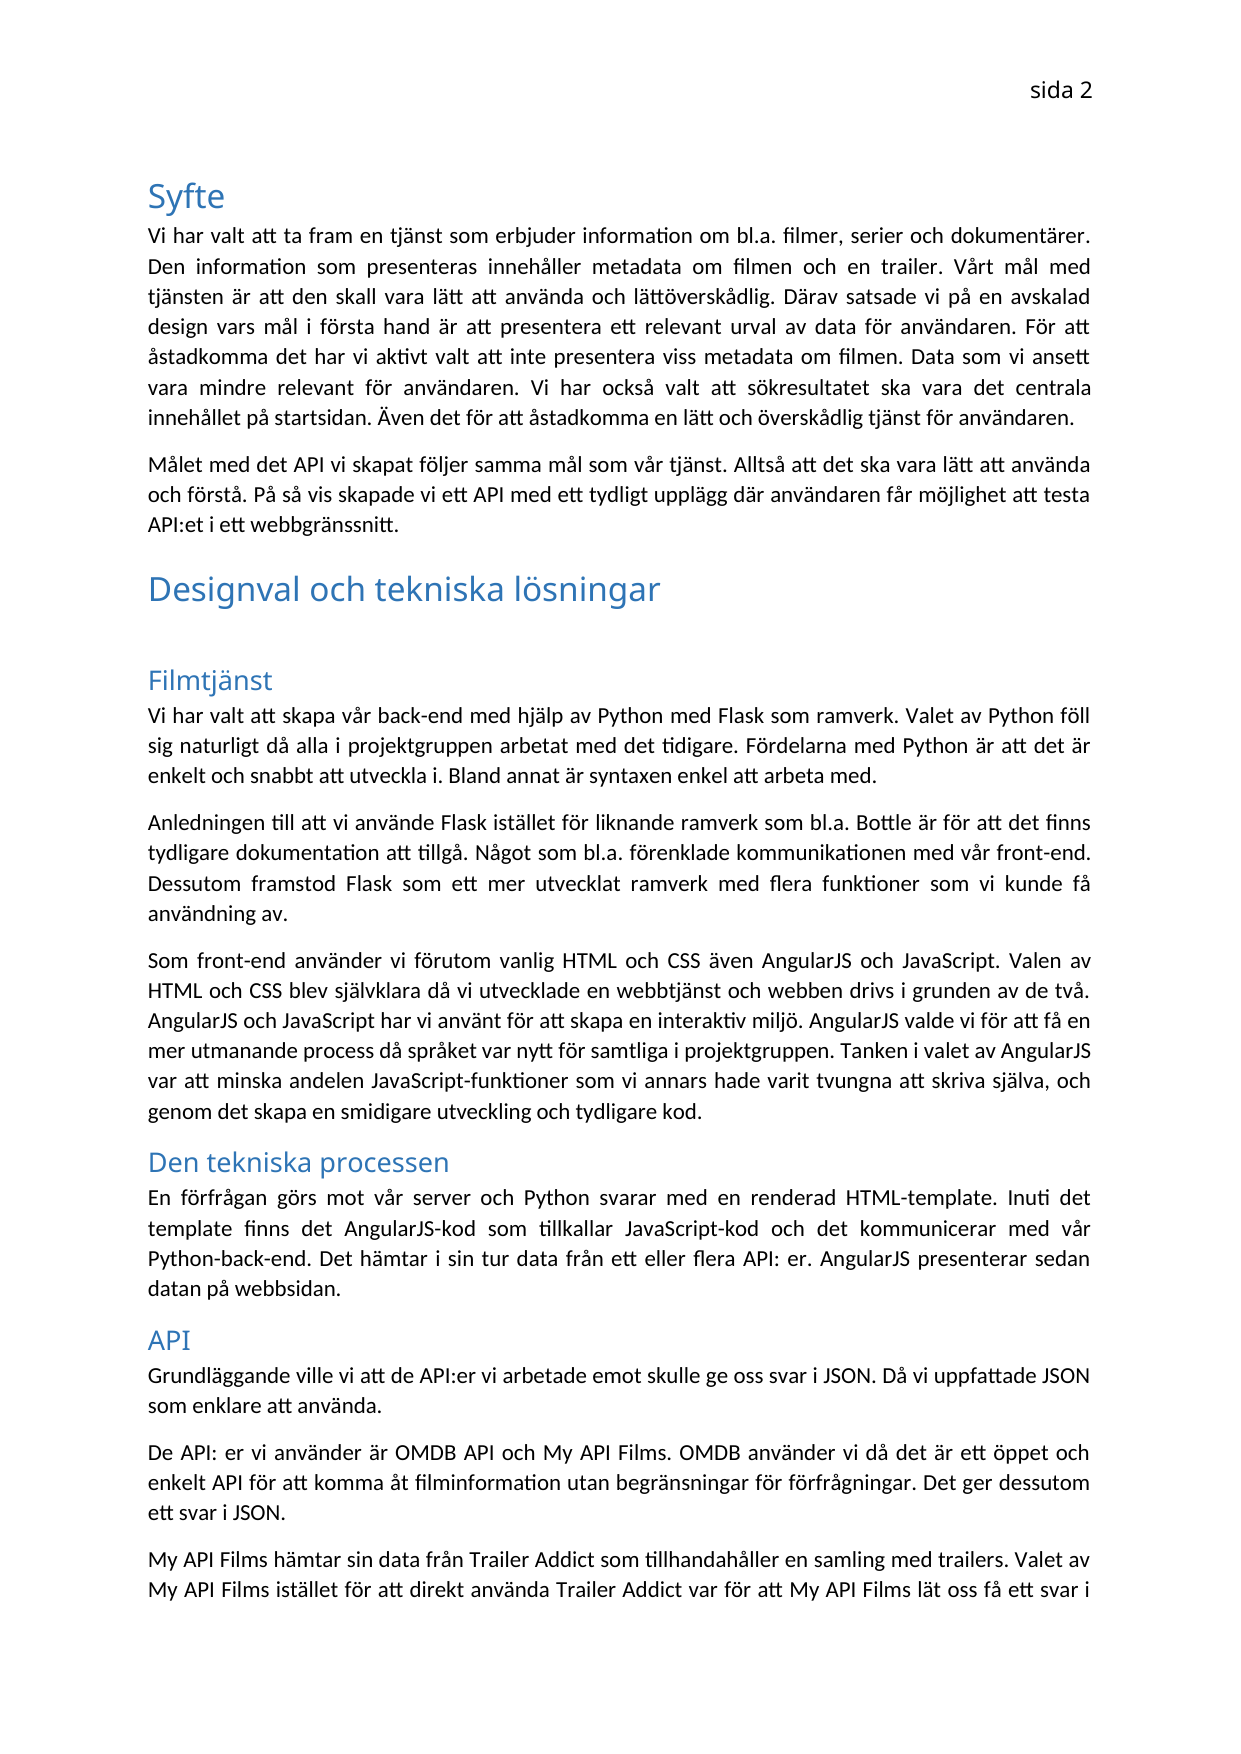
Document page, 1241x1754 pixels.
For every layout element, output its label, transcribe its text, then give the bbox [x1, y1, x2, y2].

text Anledningen till att vi använde Flask istället för liknande ramverk som bl.a. Bottle är för att det finns tydligare dokumentation att tillgå. Något som bl.a. förenklade kommunikationen med vår front-end. Dessutom framstod Flask som ett mer utvecklat ramverk med flera funktioner som vi kunde få användning av. [148, 808, 1093, 927]
text En förfrågan görs mot vår server och Python svarar med en renderad HTML-template. Inuti det template finns det AngularJS-kod som tillkallar JavaScript-kod och det kommunicerar med vår Python-back-end. Det hämtar i sin tur data från ett eller flera API: er. AngularJS presenterar sedan datan på webbsidan. [148, 1183, 1093, 1302]
subtitle Filmtjänst [148, 661, 1093, 698]
subtitle Designval och tekniska lösningar [148, 565, 1093, 611]
text Grundläggande ville vi att de API:er vi arbetade emot skulle ge oss svar i JSON. Då vi uppfattade JSON som enklare att använda. [148, 1361, 1093, 1419]
text De API: er vi använder är OMDB API och My API Films. OMDB använder vi då det är ett öppet och enkelt API för att komma åt filminformation utan begränsningar för förfrågningar. Det ger dessutom ett svar i JSON. [148, 1438, 1093, 1526]
text Målet med det API vi skapat följer samma mål som vår tjänst. Alltså att det ska vara lätt att använda och förstå. På så vis skapade vi ett API med ett tydligt upplägg där användaren får möjlighet att testa API:et i ett webbgränssnitt. [148, 450, 1093, 538]
subtitle Syfte [148, 173, 1093, 218]
text Vi har valt att ta fram en tjänst som erbjuder information om bl.a. filmer, serier och dokumentärer. Den information som presenteras innehåller metadata om filmen och en trailer. Vårt mål med tjänsten är att den skall vara lätt att använda och lättöverskådlig. Därav satsade vi på en avskalad design vars mål i första hand är att presentera ett relevant urval av data för användaren. För att åstadkomma det har vi aktivt valt att inte presentera viss metadata om filmen. Data som vi ansett vara mindre relevant för användaren. Vi har också valt att sökresultatet ska vara det centrala innehållet på startsidan. Även det för att åstadkomma en lätt och överskådlig tjänst för användaren. [148, 222, 1093, 431]
subtitle Den tekniska processen [148, 1144, 1093, 1181]
text Vi har valt att skapa vår back-end med hjälp av Python med Flask som ramverk. Valet av Python föll sig naturligt då alla i projektgruppen arbetat med det tidigare. Fördelarna med Python är att det är enkelt och snabbt att utveckla i. Bland annat är syntaxen enkel att arbeta med. [148, 701, 1093, 789]
subtitle API [148, 1321, 1093, 1358]
text Som front-end använder vi förutom vanlig HTML och CSS även AngularJS och JavaScript. Valen av HTML och CSS blev självklara då vi utvecklade en webbtjänst och webben drivs i grunden av de två. AngularJS och JavaScript har vi använt för att skapa en interaktiv miljö. AngularJS valde vi för att få en mer utmanande process då språket var nytt för samtliga i projektgruppen. Tanken i valet av AngularJS var att minska andelen JavaScript-funktioner som vi annars hade varit tvungna att skriva själva, och genom det skapa en smidigare utveckling och tydligare kod. [148, 946, 1093, 1125]
